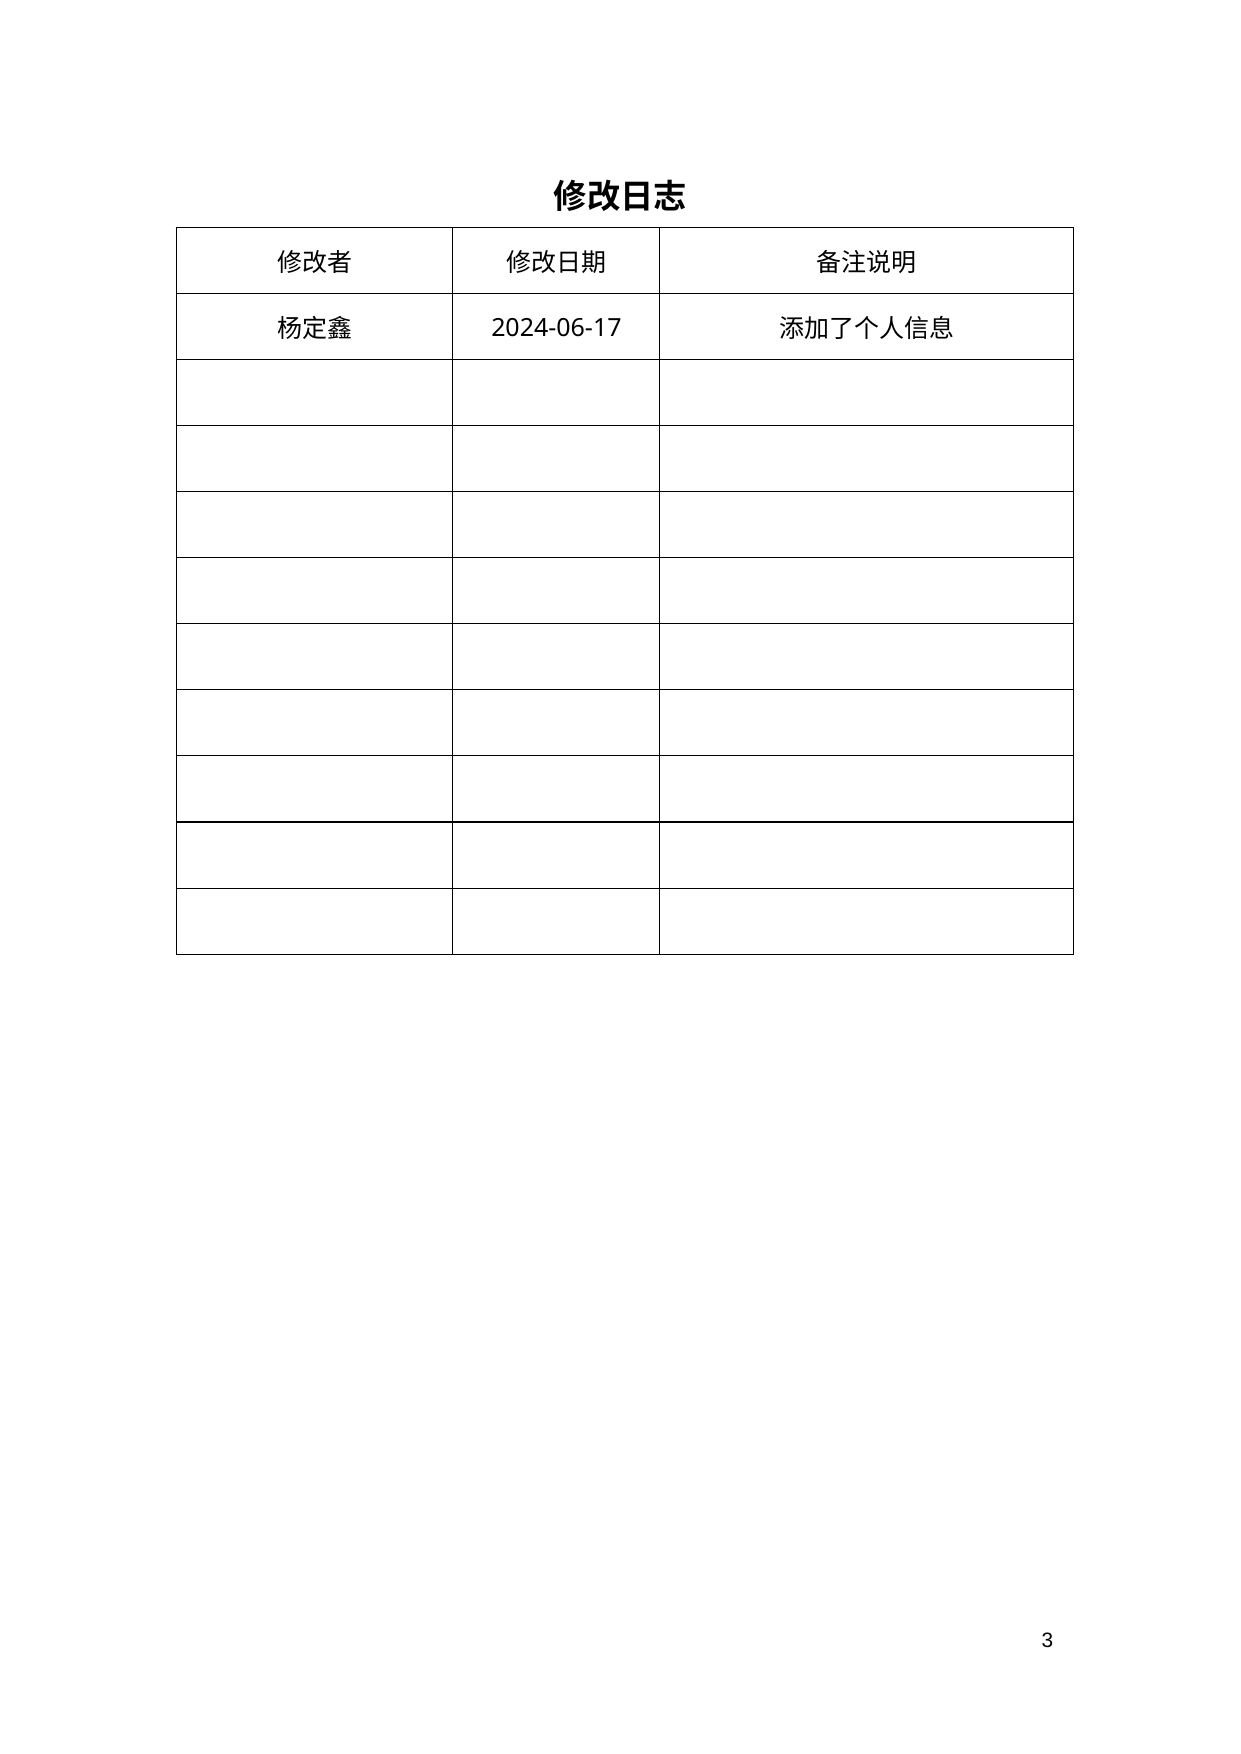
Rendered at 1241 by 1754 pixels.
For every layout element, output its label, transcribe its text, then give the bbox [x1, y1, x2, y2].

table_cell [177, 624, 452, 689]
table_cell [660, 360, 1073, 425]
table_header 修改者 [177, 228, 452, 293]
table_cell [660, 889, 1073, 953]
table_cell [660, 690, 1073, 755]
table_header 修改日期 [453, 228, 659, 293]
table_cell [453, 823, 659, 887]
table_cell 添加了个人信息 [660, 294, 1073, 359]
text 修改日志 [187, 162, 1053, 227]
table_cell [660, 823, 1073, 887]
table_cell [660, 426, 1073, 491]
table_cell [453, 756, 659, 821]
table_cell [660, 756, 1073, 821]
table_cell [453, 558, 659, 623]
table_cell [177, 823, 452, 887]
table_cell [453, 492, 659, 557]
table_cell [177, 558, 452, 623]
table_cell 杨定鑫 [177, 294, 452, 359]
table_cell [660, 624, 1073, 689]
table_cell [660, 492, 1073, 557]
table_cell [453, 624, 659, 689]
table_cell [453, 889, 659, 953]
table_cell [453, 360, 659, 425]
table_cell [660, 558, 1073, 623]
table_cell [177, 756, 452, 821]
table_cell [177, 426, 452, 491]
table_header 备注说明 [660, 228, 1073, 293]
table_cell [177, 889, 452, 953]
table_cell [177, 492, 452, 557]
table_cell [177, 360, 452, 425]
table_cell 2024-06-17 [453, 294, 659, 359]
table_cell [453, 690, 659, 755]
table_cell [453, 426, 659, 491]
table_cell [177, 690, 452, 755]
